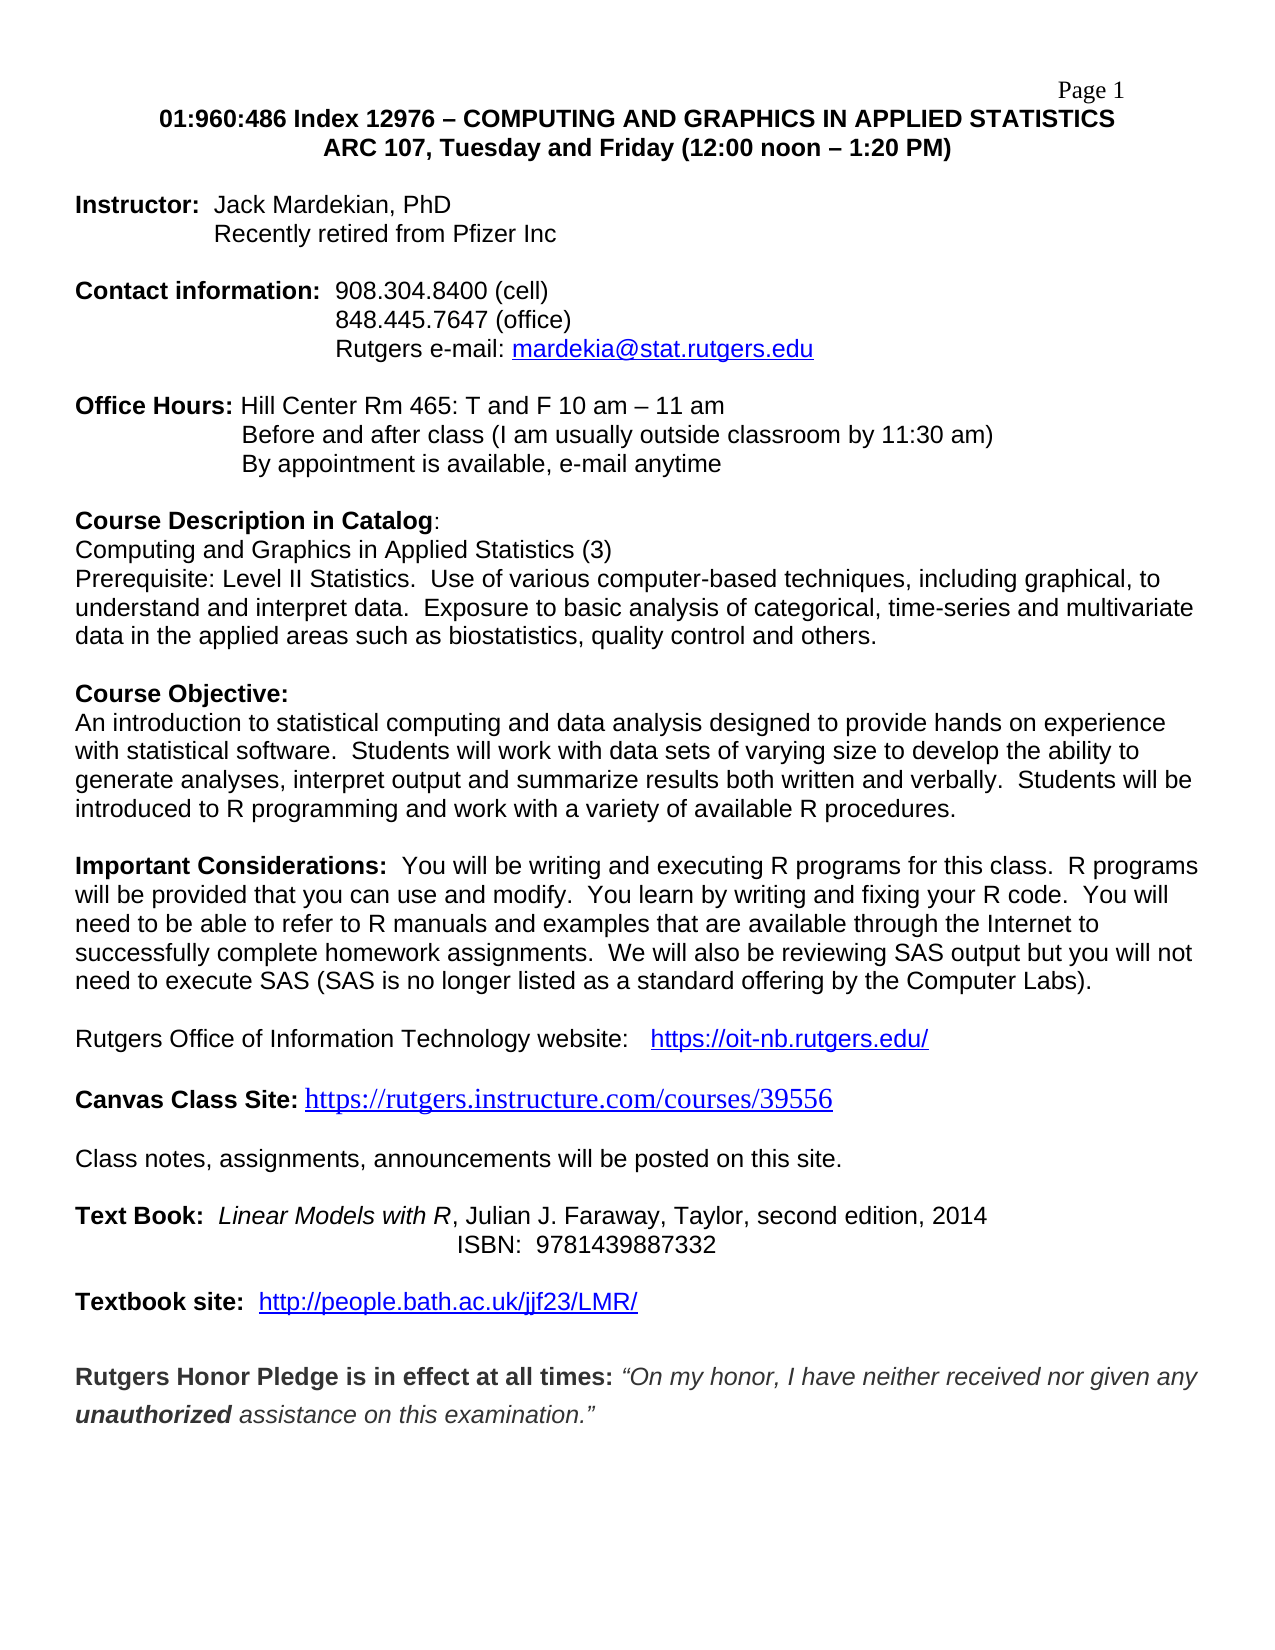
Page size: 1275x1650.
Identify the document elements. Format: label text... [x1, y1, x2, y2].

text An introduction to statistical computing and data analysis designed to provide hands on experience with statistical software. Students will work with data sets of varying size to develop the ability to generate analyses, interpret output and summarize results both written and verbally. Students will be introduced to R programming and work with a variety of available R procedures. [75, 707, 1200, 822]
text Recently retired from Pfizer Inc [75, 219, 1200, 247]
text Office Hours: Hill Center Rm 465: T and F 10 am – 11 am [75, 391, 1200, 420]
text 848.445.7647 (office) [75, 305, 1200, 334]
text ISBN: 9781439887332 [75, 1230, 1200, 1258]
text Instructor: Jack Mardekian, PhD [75, 190, 1200, 219]
text Rutgers Honor Pledge is in effect at all times: “On my honor, I have neither received nor given any unauthorized assistance on this examination.” [75, 1353, 1200, 1428]
text Course Description in Catalog: [75, 506, 1200, 535]
text Textbook site: http://people.bath.ac.uk/jjf23/LMR/ [75, 1287, 1200, 1316]
text Text Book: Linear Models with R, Julian J. Faraway, Taylor, second edition, 2014 [75, 1201, 1200, 1230]
text By appointment is available, e-mail anytime [75, 449, 1200, 477]
text Canvas Class Site: https://rutgers.instructure.com/courses/39556 [75, 1081, 1200, 1115]
text Rutgers e-mail: mardekia@stat.rutgers.edu [75, 334, 1200, 362]
text Important Considerations: You will be writing and executing R programs for this class. R programs will be provided that you can use and modify. You learn by writing and fixing your R code. You will need to be able to refer to R manuals and examples that are available through the Internet to successfully complete homework assignments. We will also be reviewing SAS output but you will not need to execute SAS (SAS is no longer listed as a standard offering by the Computer Labs). [75, 851, 1200, 995]
text Course Objective: [75, 679, 1200, 707]
text Class notes, assignments, announcements will be posted on this site. [75, 1143, 1200, 1172]
text Before and after class (I am usually outside classroom by 11:30 am) [75, 420, 1200, 449]
text ARC 107, Tuesday and Friday (12:00 noon – 1:20 PM) [75, 132, 1200, 161]
text Rutgers Office of Information Technology website: https://oit-nb.rutgers.edu/ [75, 1024, 1200, 1052]
text Computing and Graphics in Applied Statistics (3) Prerequisite: Level II Statistics. Use of various computer-based techniques, including graphical, to understand and interpret data. Exposure to basic analysis of categorical, time-series and multivariate data in the applied areas such as biostatistics, quality control and others. [75, 535, 1200, 650]
text Contact information: 908.304.8400 (cell) [75, 276, 1200, 305]
text 01:960:486 Index 12976 – COMPUTING AND GRAPHICS IN APPLIED STATISTICS [75, 104, 1200, 132]
